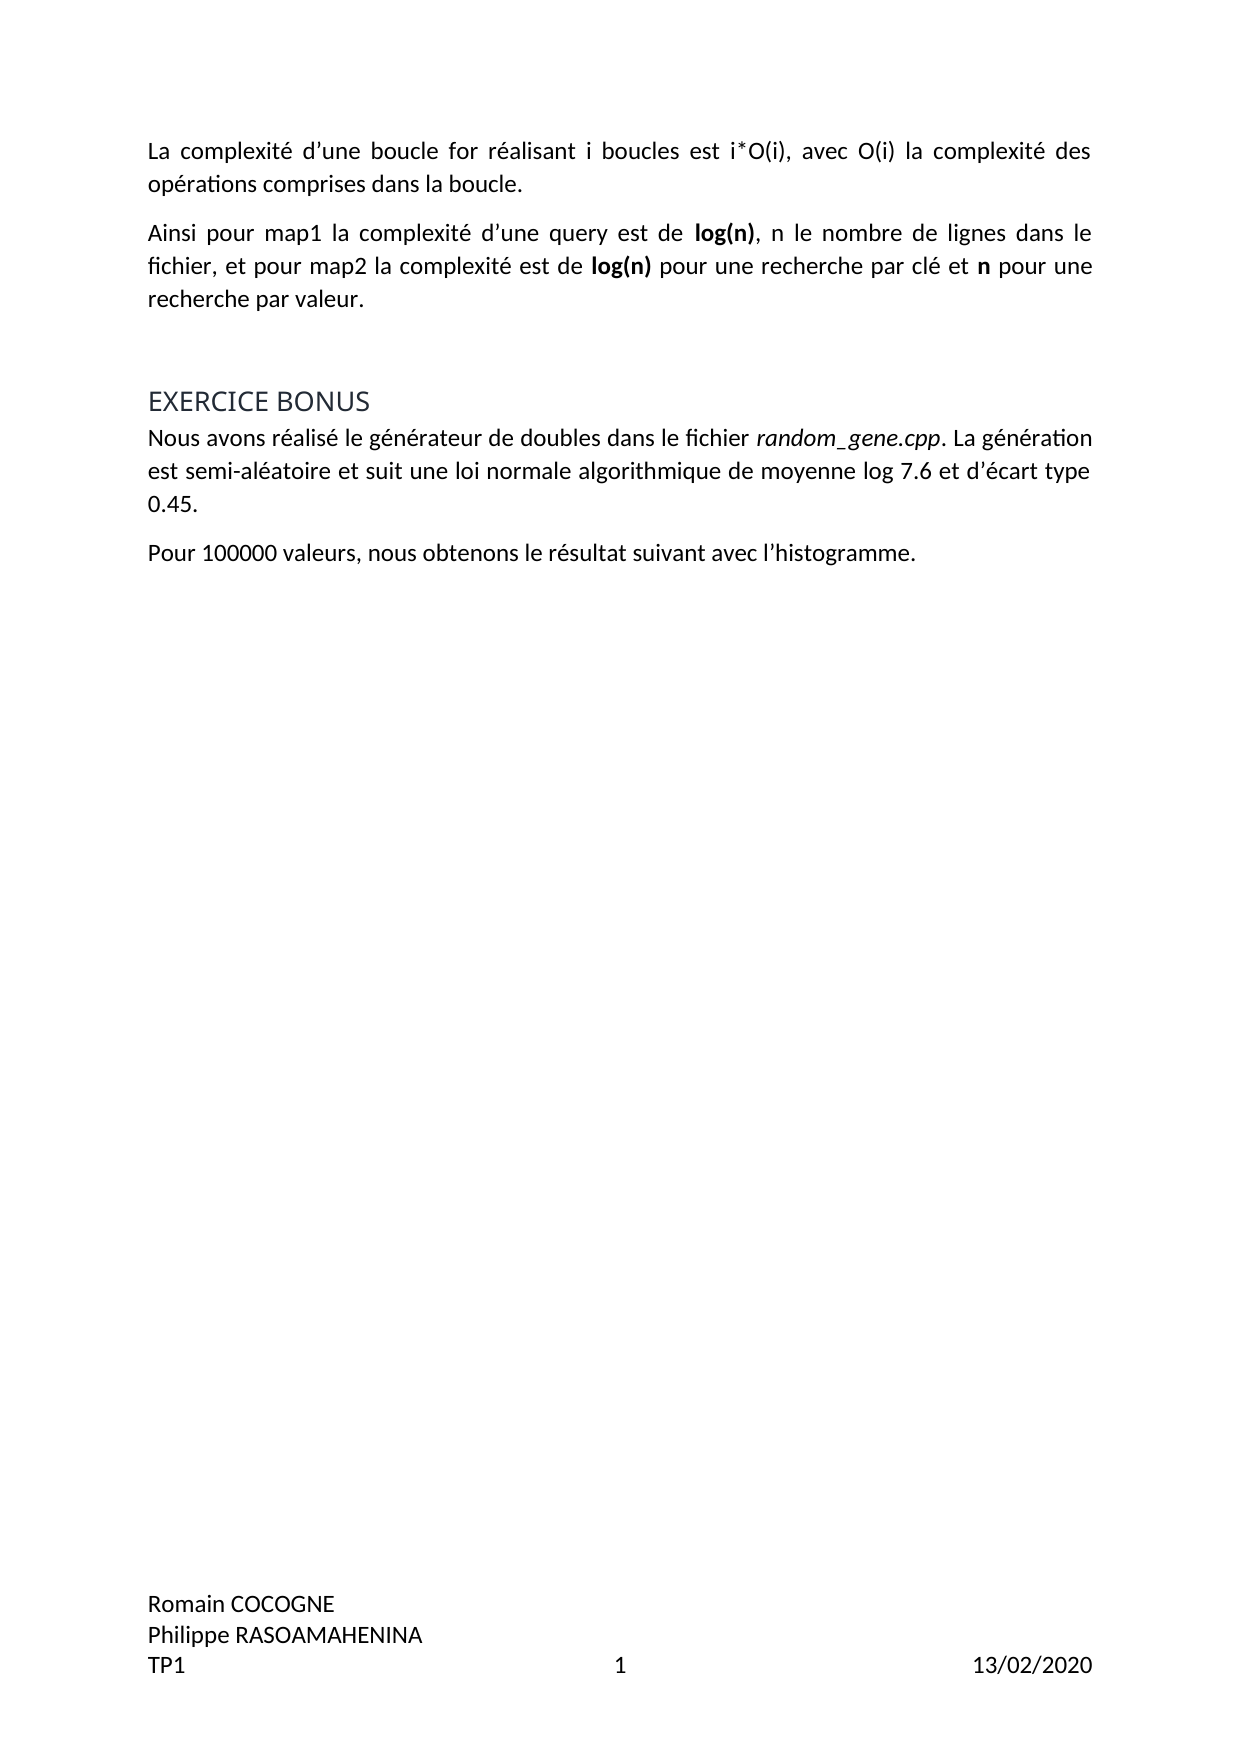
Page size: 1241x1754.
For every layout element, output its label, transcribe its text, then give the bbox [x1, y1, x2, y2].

text La complexité d’une boucle for réalisant i boucles est i*O(i), avec O(i) la complexité des opérations comprises dans la boucle. [148, 135, 1093, 198]
text Ainsi pour map1 la complexité d’une query est de log(n), n le nombre de lignes dans le fichier, et pour map2 la complexité est de log(n) pour une recherche par clé et n pour une recherche par valeur. [148, 217, 1093, 314]
text Pour 100000 valeurs, nous obtenons le résultat suivant avec l’histogramme. [148, 537, 1093, 568]
text Nous avons réalisé le générateur de doubles dans le fichier random_gene.cpp. La génération est semi-aléatoire et suit une loi normale algorithmique de moyenne log 7.6 et d’écart type 0.45. [148, 422, 1093, 518]
subtitle EXERCICE BONUS [148, 382, 1093, 419]
